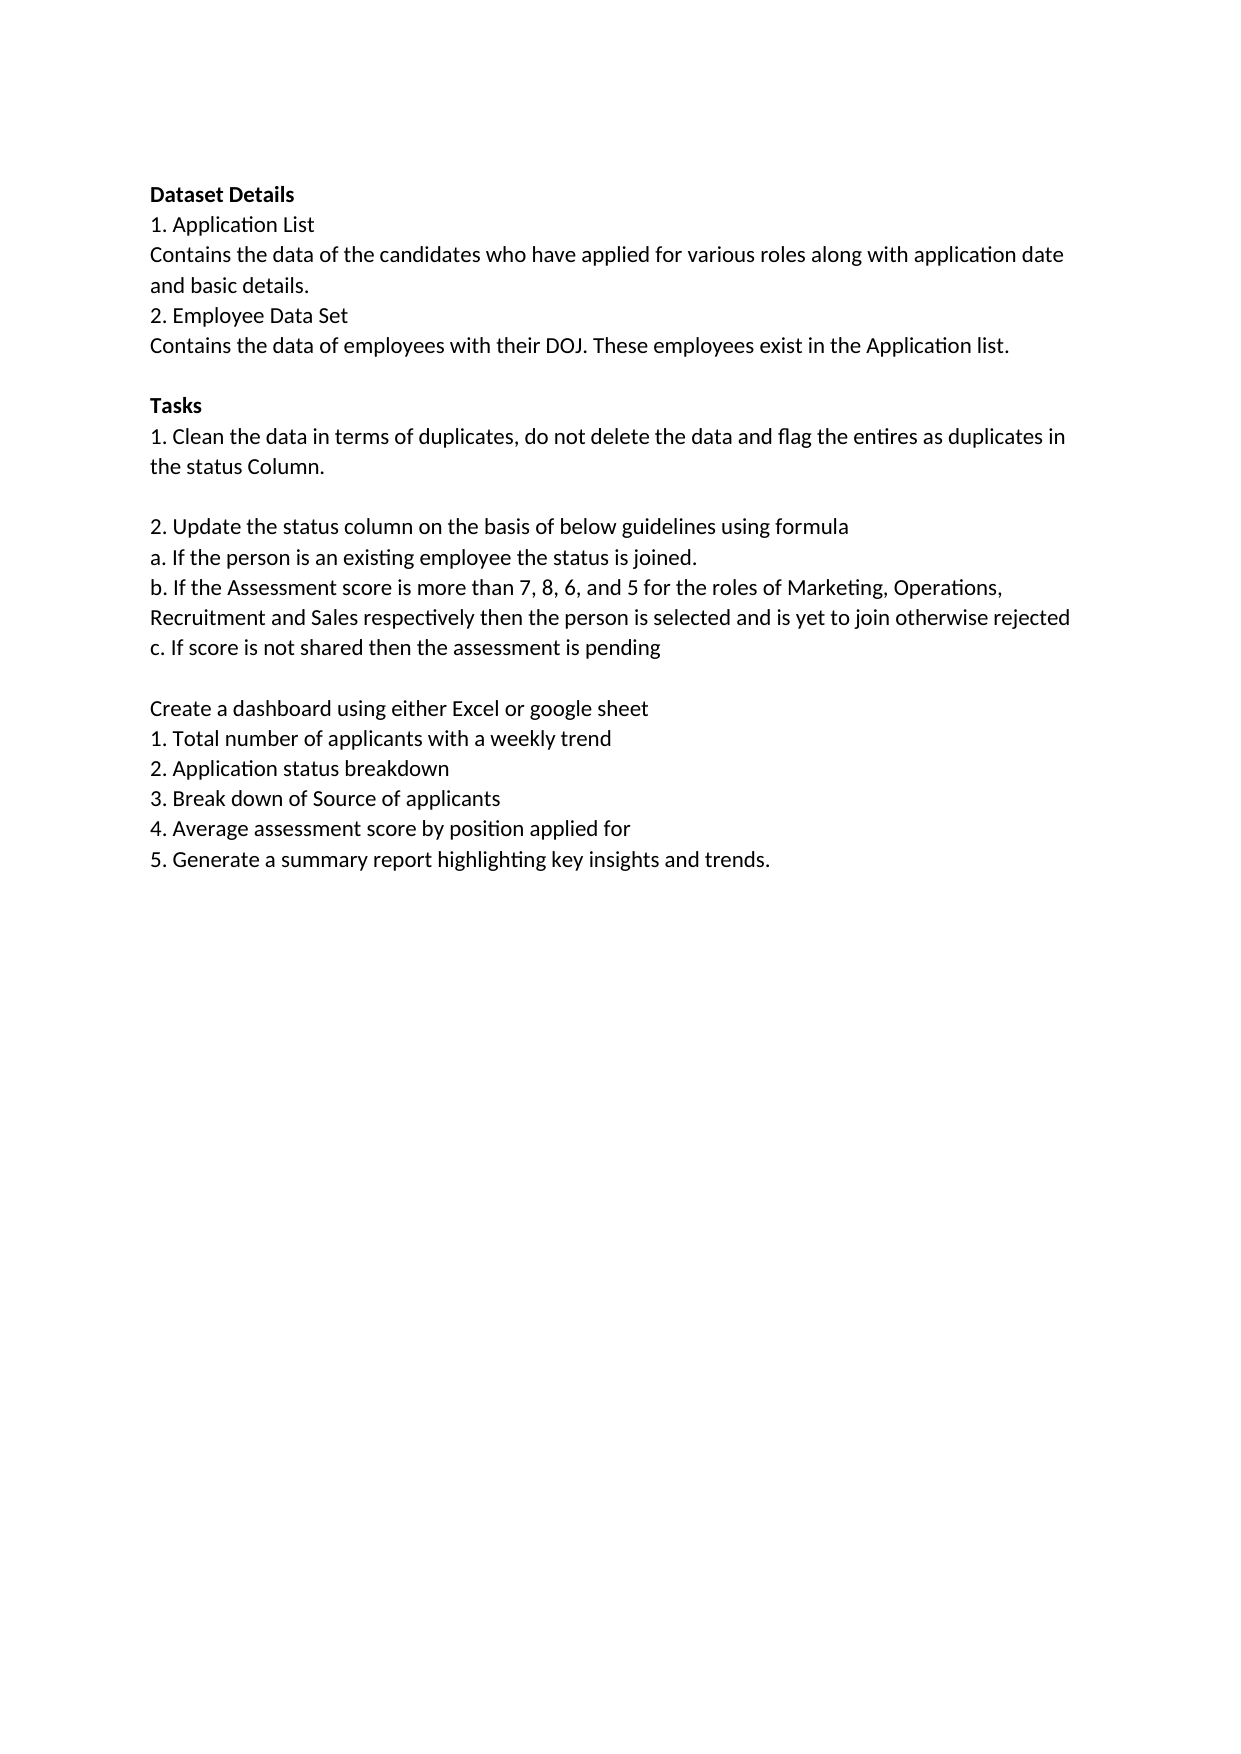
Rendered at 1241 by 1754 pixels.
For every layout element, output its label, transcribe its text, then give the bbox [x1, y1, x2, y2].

text Dataset Details 1. Application List Contains the data of the candidates who have applied for various roles along with application date and basic details. 2. Employee Data Set Contains the data of employees with their DOJ. These employees exist in the Application list. Tasks 1. Clean the data in terms of duplicates, do not delete the data and flag the entires as duplicates in the status Column. 2. Update the status column on the basis of below guidelines using formula a. If the person is an existing employee the status is joined. b. If the Assessment score is more than 7, 8, 6, and 5 for the roles of Marketing, Operations, Recruitment and Sales respectively then the person is selected and is yet to join otherwise rejected c. If score is not shared then the assessment is pending Create a dashboard using either Excel or google sheet 1. Total number of applicants with a weekly trend 2. Application status breakdown 3. Break down of Source of applicants 4. Average assessment score by position applied for 5. Generate a summary report highlighting key insights and trends. [150, 150, 1090, 873]
